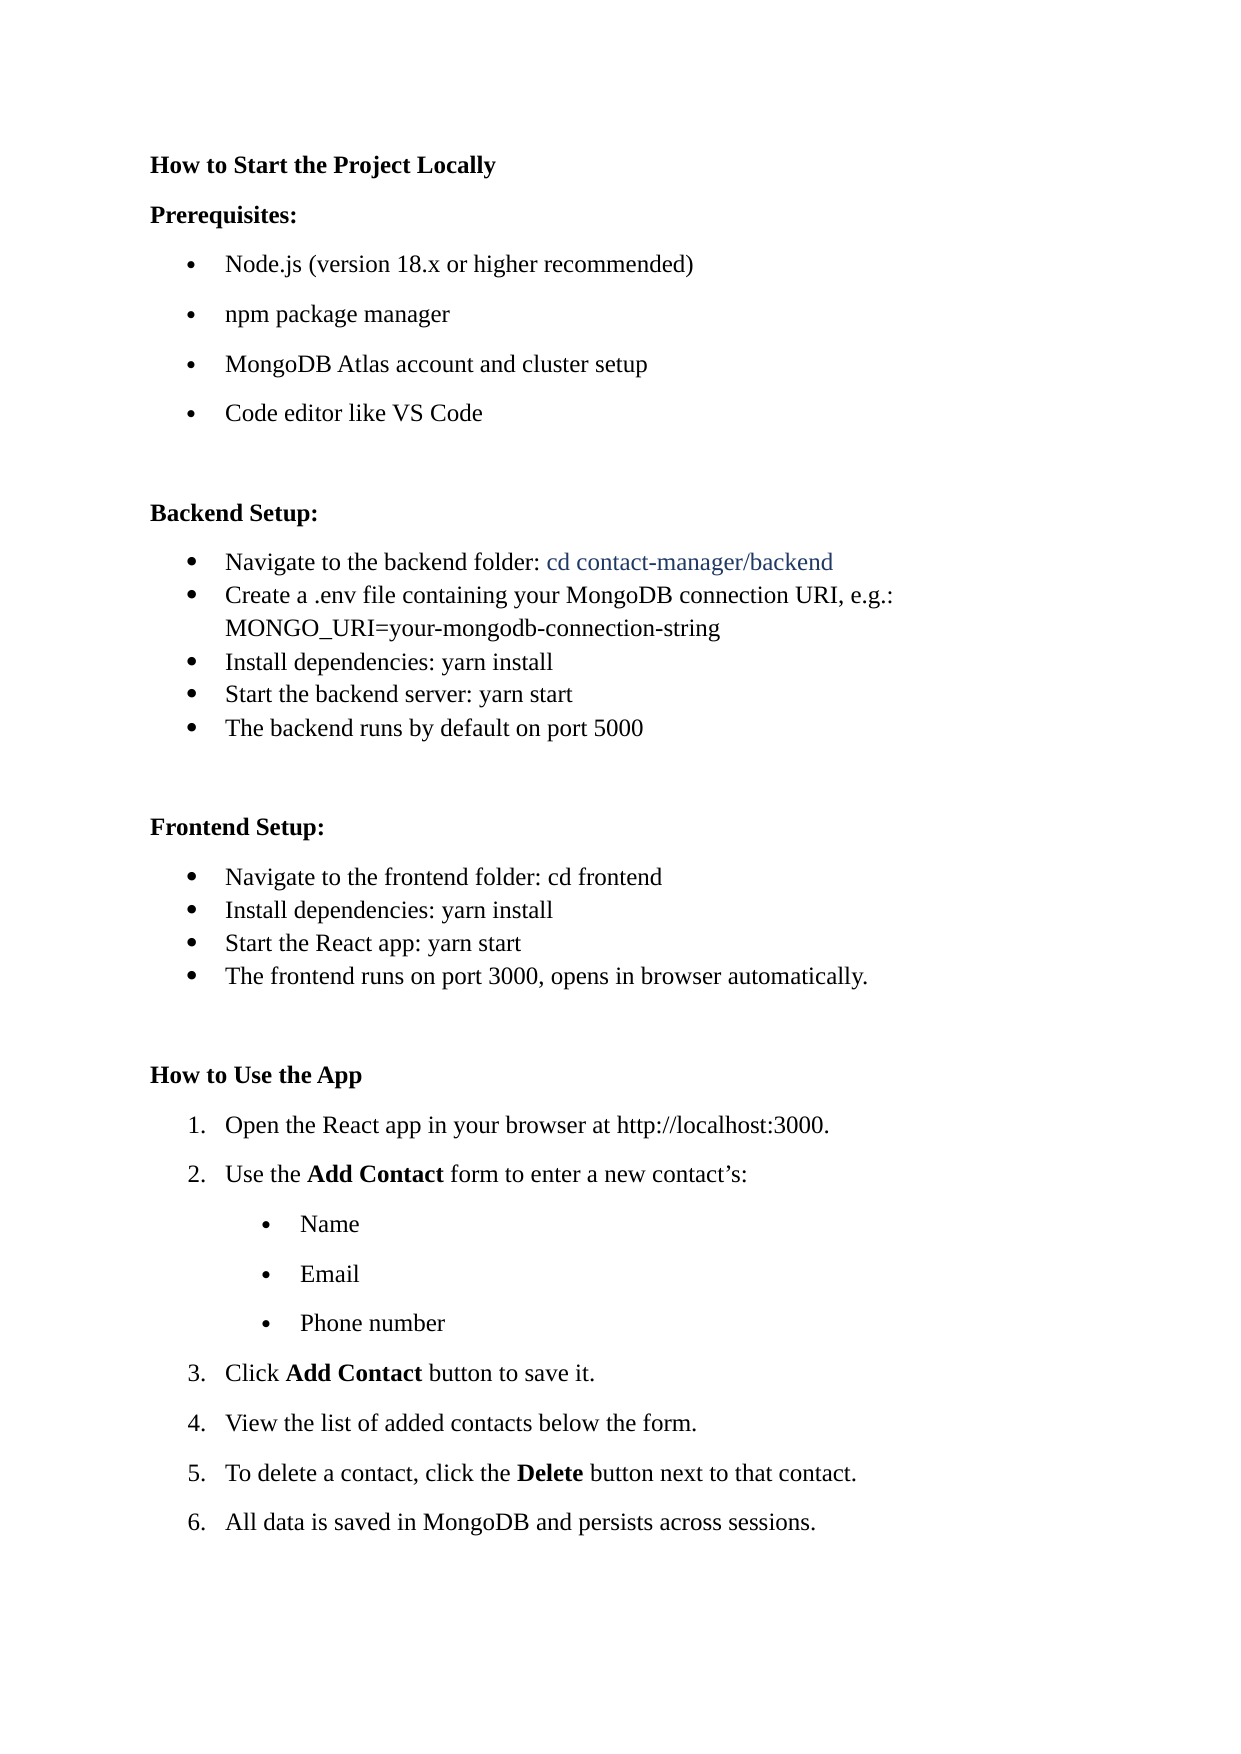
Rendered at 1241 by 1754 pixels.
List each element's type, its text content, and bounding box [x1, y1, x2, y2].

list All data is saved in MongoDB and persists across sessions. [187, 1507, 1090, 1536]
list Click Add Contact button to save it. [187, 1358, 1090, 1387]
list Use the Add Contact form to enter a new contact’s: [187, 1159, 1090, 1188]
text Frontend Setup: [150, 812, 1090, 841]
text How to Start the Project Locally [150, 150, 1090, 179]
list Install dependencies: yarn install [187, 647, 1090, 675]
list MongoDB Atlas account and cluster setup [187, 349, 1090, 377]
list npm package manager [187, 299, 1090, 328]
list Create a .env file containing your MongoDB connection URI, e.g.: MONGO_URI=your-mongodb-connection-string [187, 581, 1090, 642]
list Start the React app: yarn start [187, 928, 1090, 956]
list Name [262, 1209, 1090, 1238]
list Phone number [262, 1308, 1090, 1337]
list Email [262, 1259, 1090, 1288]
list View the list of added contacts below the form. [187, 1408, 1090, 1437]
list Navigate to the frontend folder: cd frontend [187, 862, 1090, 890]
list Start the backend server: yarn start [187, 679, 1090, 708]
list The frontend runs on port 3000, opens in browser automatically. [187, 961, 1090, 989]
list Open the React app in your browser at http://localhost:3000. [187, 1110, 1090, 1138]
text How to Use the App [150, 1060, 1090, 1089]
text Backend Setup: [150, 498, 1090, 527]
list Code editor like VS Code [187, 398, 1090, 427]
list Node.js (version 18.x or higher recommended) [187, 249, 1090, 278]
text Prerequisites: [150, 200, 1090, 228]
list The backend runs by default on port 5000 [187, 713, 1090, 741]
list Navigate to the backend folder: cd contact-manager/backend [187, 547, 1090, 576]
list Install dependencies: yarn install [187, 895, 1090, 923]
list To delete a contact, click the Delete button next to that contact. [187, 1458, 1090, 1486]
